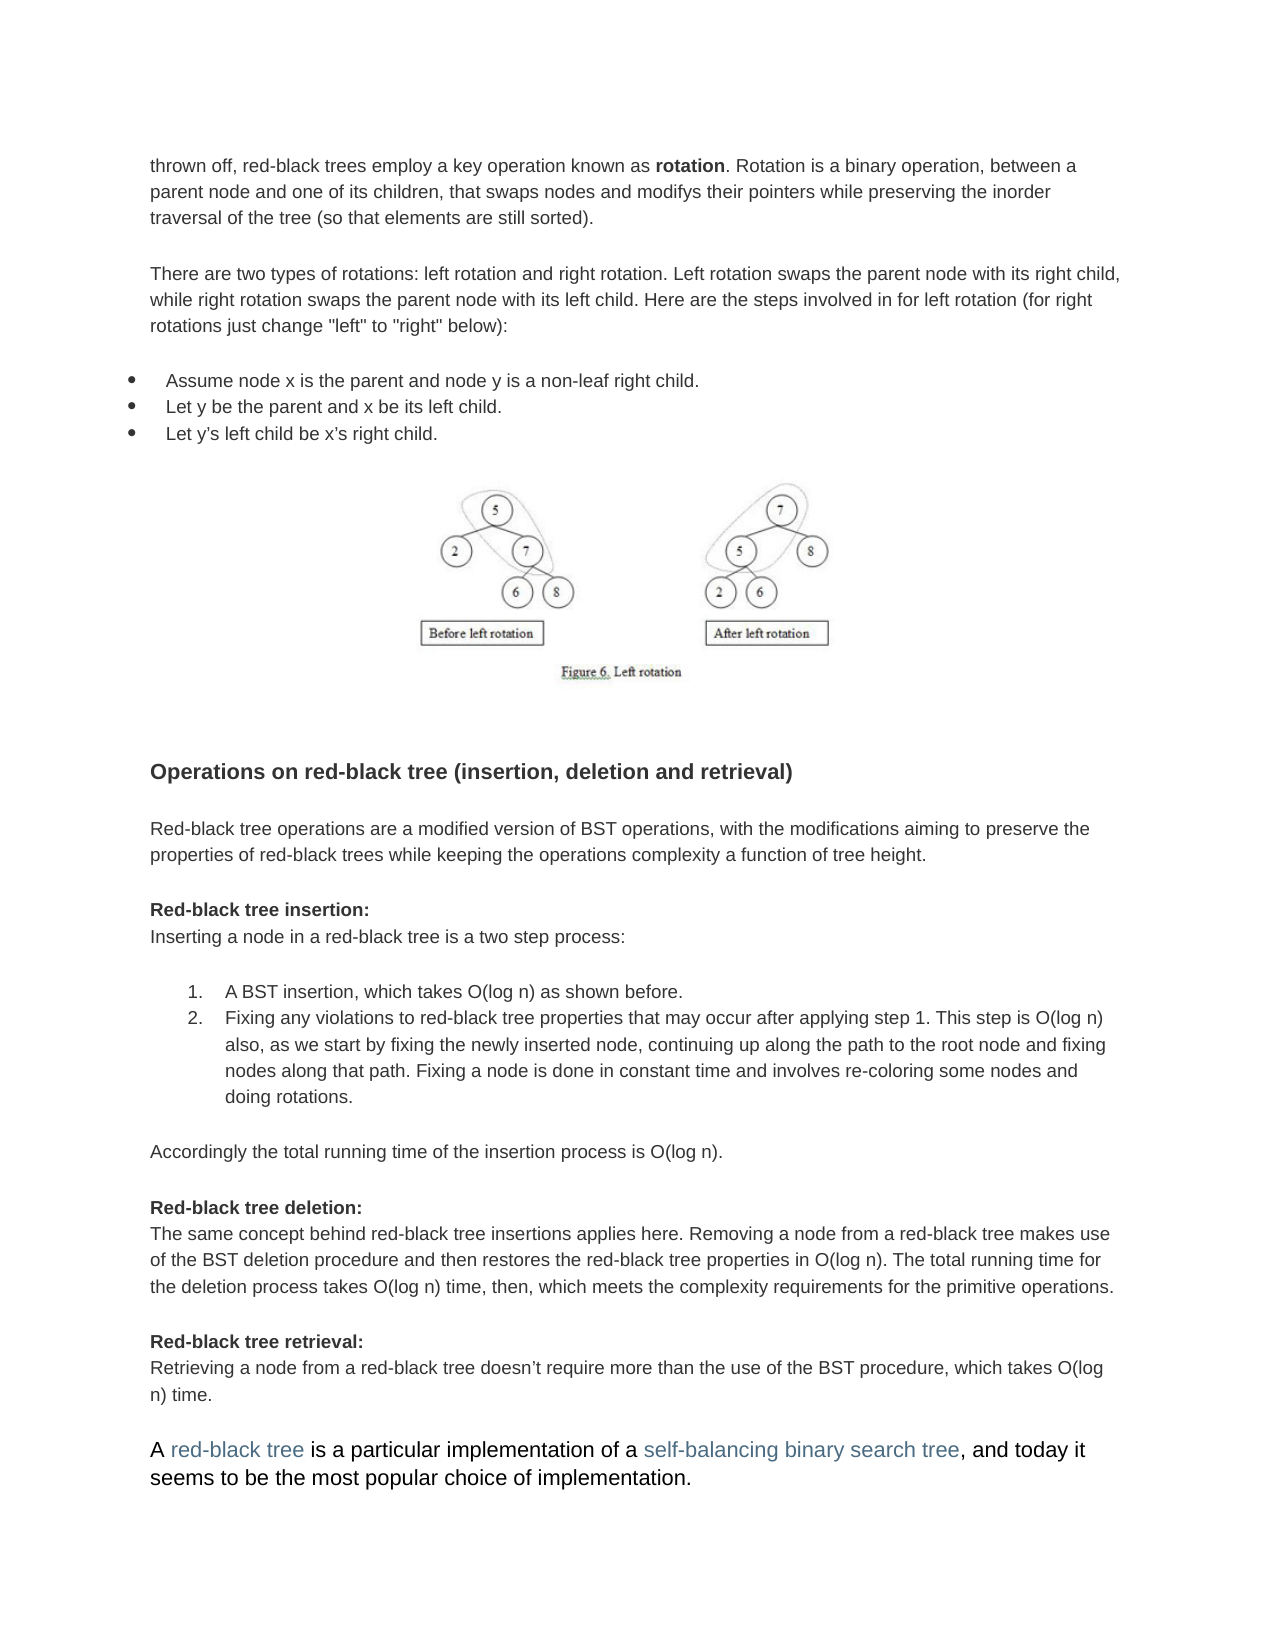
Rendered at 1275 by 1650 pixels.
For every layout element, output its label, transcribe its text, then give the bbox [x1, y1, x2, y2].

list Let y’s left child be x’s right child. [128, 418, 1125, 444]
list Fixing any violations to red-black tree properties that may occur after applying step 1. This step is O(log n) also, as we start by fixing the newly inserted node, continuing up along the path to the root node and fixing nodes along that path. Fixing a node is done in constant time and involves re-coloring some nodes and doing rotations. [187, 1002, 1125, 1107]
picture [410, 473, 865, 689]
text Red-black tree operations are a modified version of BST operations, with the modifications aiming to preserve the properties of red-black trees while keeping the operations complexity a function of tree height. [150, 813, 1125, 865]
list A BST insertion, which takes O(log n) as shown before. [187, 976, 1125, 1002]
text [150, 150, 1125, 229]
text There are two types of rotations: left rotation and right rotation. Left rotation swaps the parent node with its right child, while right rotation swaps the parent node with its left child. Here are the steps involved in for left rotation (for right rotations just change "left" to "right" below): [150, 258, 1125, 337]
text Red-black tree retrieval: Retrieving a node from a red-black tree doesn’t require more than the use of the BST procedure, which takes O(log n) time. [150, 1326, 1125, 1405]
text Red-black tree deletion: The same concept behind red-black tree insertions applies here. Removing a node from a red-black tree makes use of the BST deletion procedure and then restores the red-black tree properties in O(log n). The total running time for the deletion process takes O(log n) time, then, which meets the complexity requirements for the primitive operations. [150, 1192, 1125, 1297]
text Red-black tree insertion: Inserting a node in a red-black tree is a two step process: [150, 894, 1125, 947]
list Let y be the parent and x be its left child. [128, 392, 1125, 418]
list Assume node x is the parent and node y is a non-leaf right child. [128, 366, 1125, 392]
text A red-black tree is a particular implementation of a self-balancing binary search tree, and today it seems to be the most popular choice of implementation. [150, 1434, 1125, 1490]
text Accordingly the total running time of the insertion process is O(log n). [150, 1137, 1125, 1163]
text Operations on red-black tree (insertion, deletion and retrieval) [150, 757, 1125, 784]
